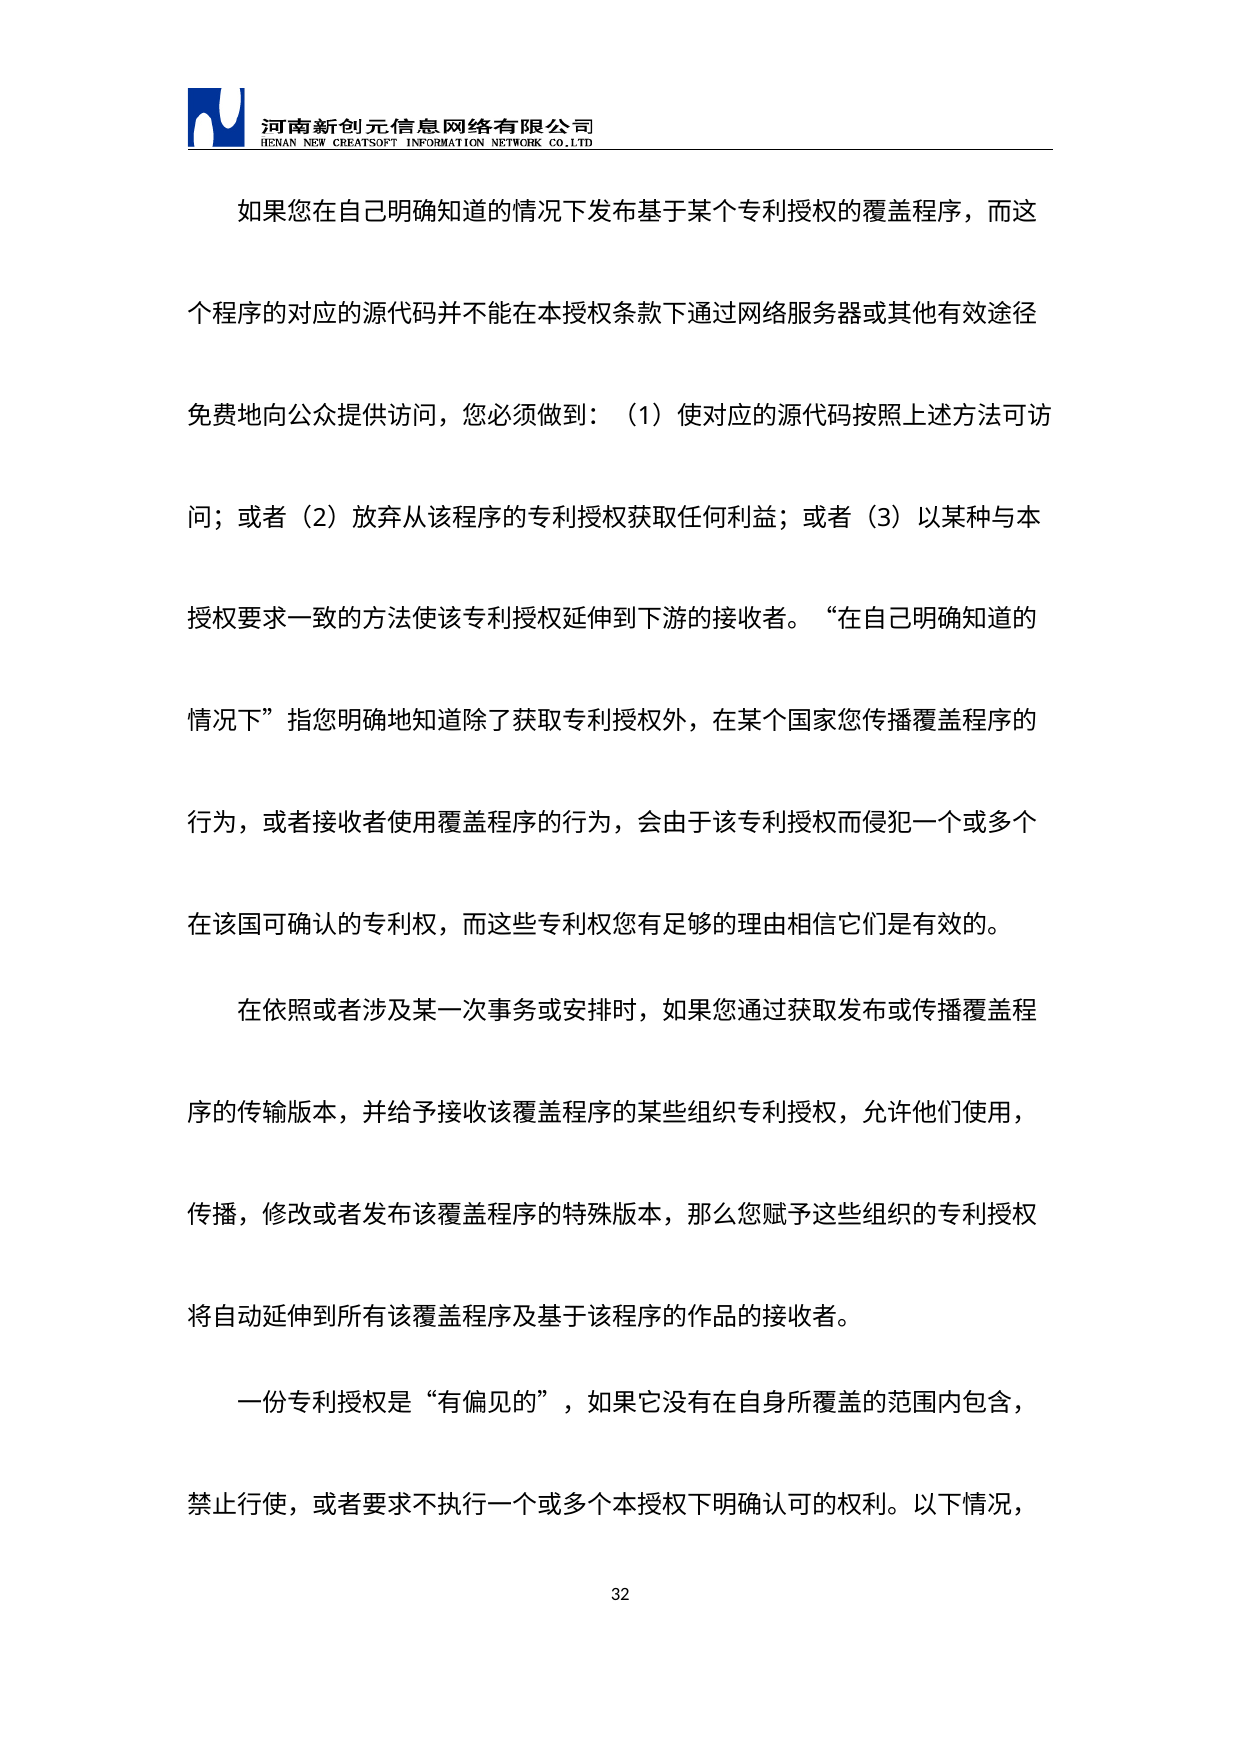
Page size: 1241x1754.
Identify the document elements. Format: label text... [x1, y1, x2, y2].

text 在依照或者涉及某一次事务或安排时，如果您通过获取发布或传播覆盖程序的传输版本，并给予接收该覆盖程序的某些组织专利授权，允许他们使用，传播，修改或者发布该覆盖程序的特殊版本，那么您赋予这些组织的专利授权将自动延伸到所有该覆盖程序及基于该程序的作品的接收者。 [187, 975, 1053, 1348]
picture [187, 88, 593, 147]
text 如果您在自己明确知道的情况下发布基于某个专利授权的覆盖程序，而这个程序的对应的源代码并不能在本授权条款下通过网络服务器或其他有效途径免费地向公众提供访问，您必须做到：（1）使对应的源代码按照上述方法可访问；或者（2）放弃从该程序的专利授权获取任何利益；或者（3）以某种与本授权要求一致的方法使该专利授权延伸到下游的接收者。“在自己明确知道的情况下”指您明确地知道除了获取专利授权外，在某个国家您传播覆盖程序的行为，或者接收者使用覆盖程序的行为，会由于该专利授权而侵犯一个或多个在该国可确认的专利权，而这些专利权您有足够的理由相信它们是有效的。 [187, 176, 1053, 957]
